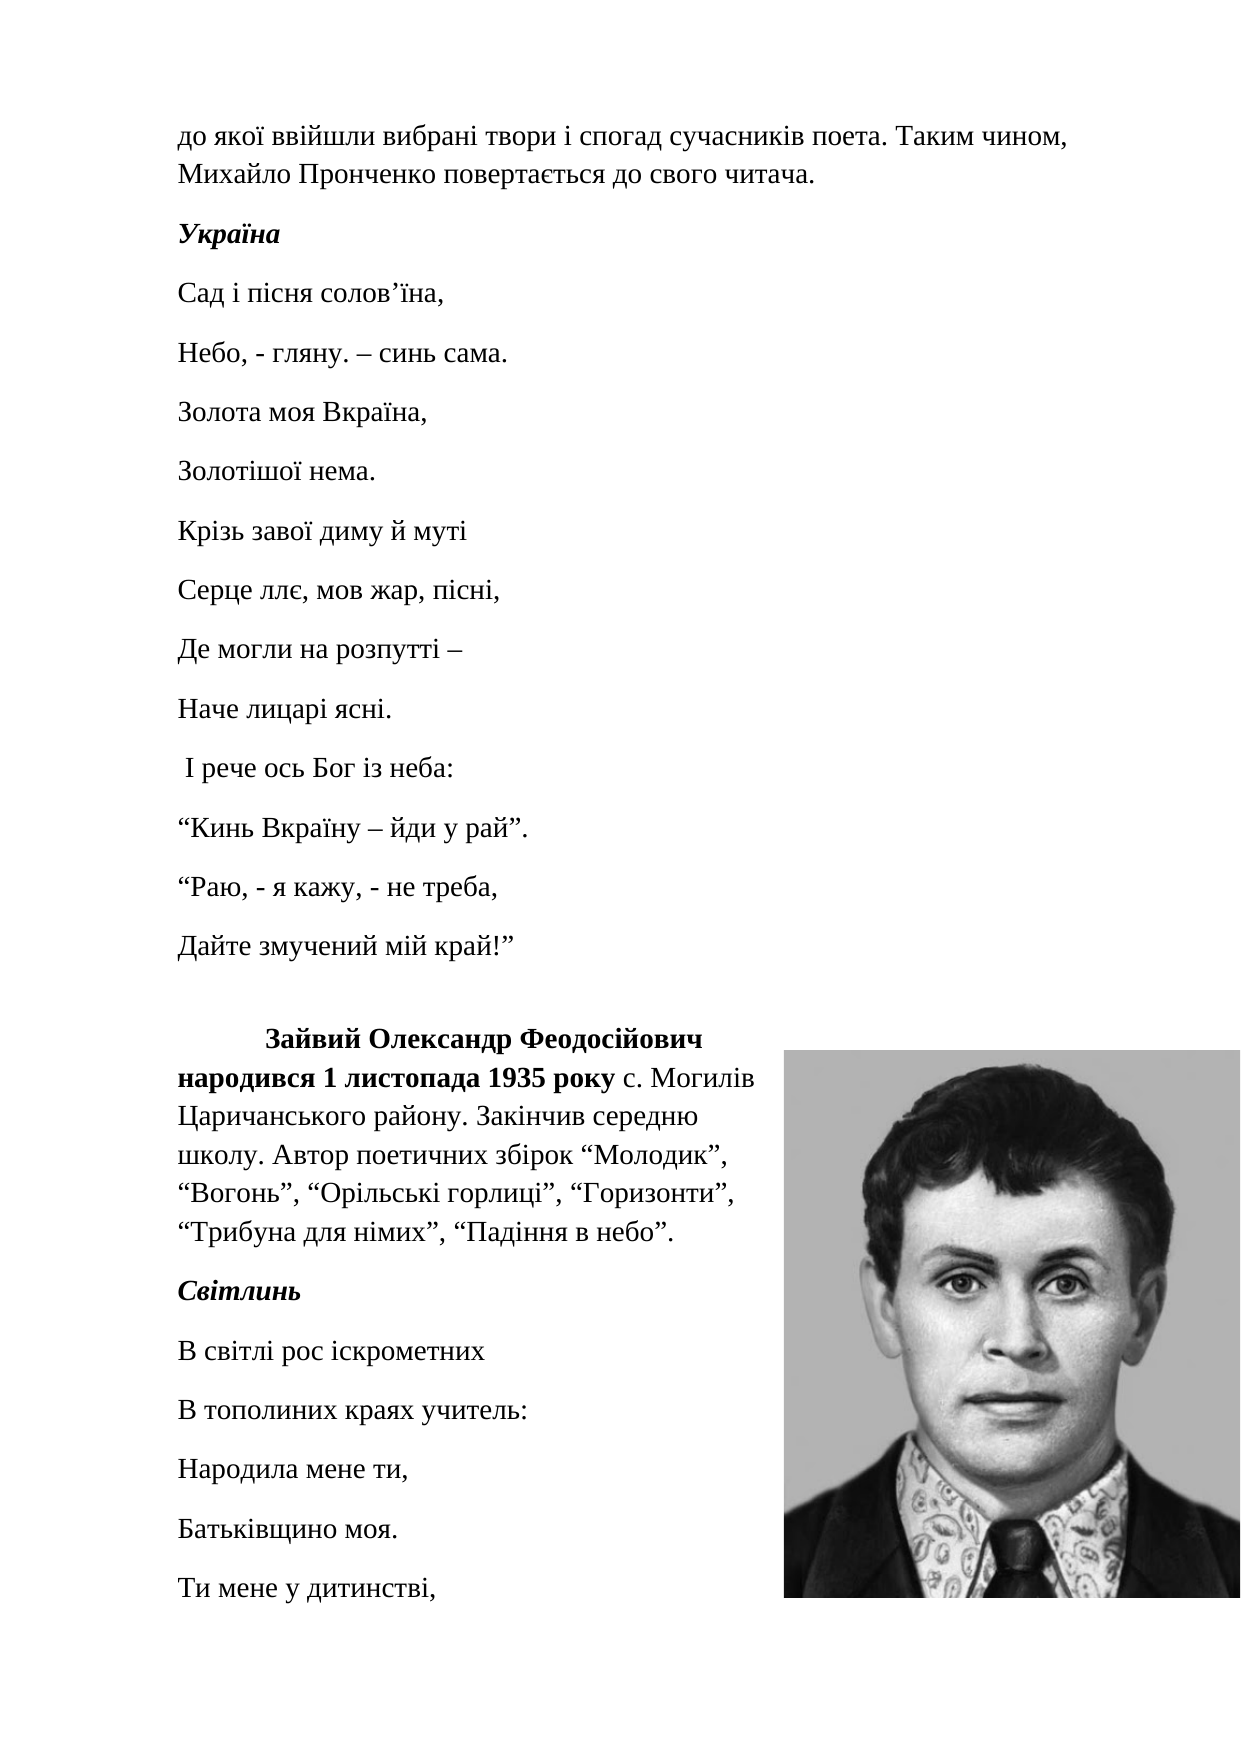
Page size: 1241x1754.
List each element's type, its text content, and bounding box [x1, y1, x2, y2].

picture [783, 1050, 1241, 1598]
text Крізь завої диму й муті [177, 513, 1152, 546]
text Небо, - гляну. – синь сама. [177, 335, 1152, 368]
text В світлі рос іскрометних [177, 1333, 783, 1366]
text Ти мене у дитинстві, [177, 1570, 1152, 1604]
text Зайвий Олександр Феодосійович народився 1 листопада 1935 року с. Могилів Царичанського району. Закінчив середню школу. Автор поетичних збірок “Молодик”, “Вогонь”, “Орільські горлиці”, “Горизонти”, “Трибуна для німих”, “Падіння в небо”. [177, 1021, 1152, 1248]
text Сад і пісня солов’їна, [177, 275, 1152, 309]
text Серце ллє, мов жар, пісні, [177, 572, 1152, 606]
text Батьківщино моя. [177, 1511, 783, 1544]
text Україна [177, 216, 1152, 249]
text Світлинь [177, 1273, 783, 1307]
text “Кинь Вкраїну – йди у рай”. [177, 810, 1152, 843]
text Дайте змучений мій край!” [177, 928, 1152, 962]
text Де могли на розпутті – [177, 632, 1152, 665]
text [177, 118, 1152, 190]
text В тополиних краях учитель: [177, 1392, 783, 1426]
text Золота моя Вкраїна, [177, 394, 1152, 428]
text Золотішої нема. [177, 453, 1152, 487]
text “Раю, - я кажу, - не треба, [177, 869, 1152, 903]
text Народила мене ти, [177, 1452, 783, 1485]
text І рече ось Бог із неба: [177, 750, 1152, 784]
text Наче лицарі ясні. [177, 691, 1152, 724]
